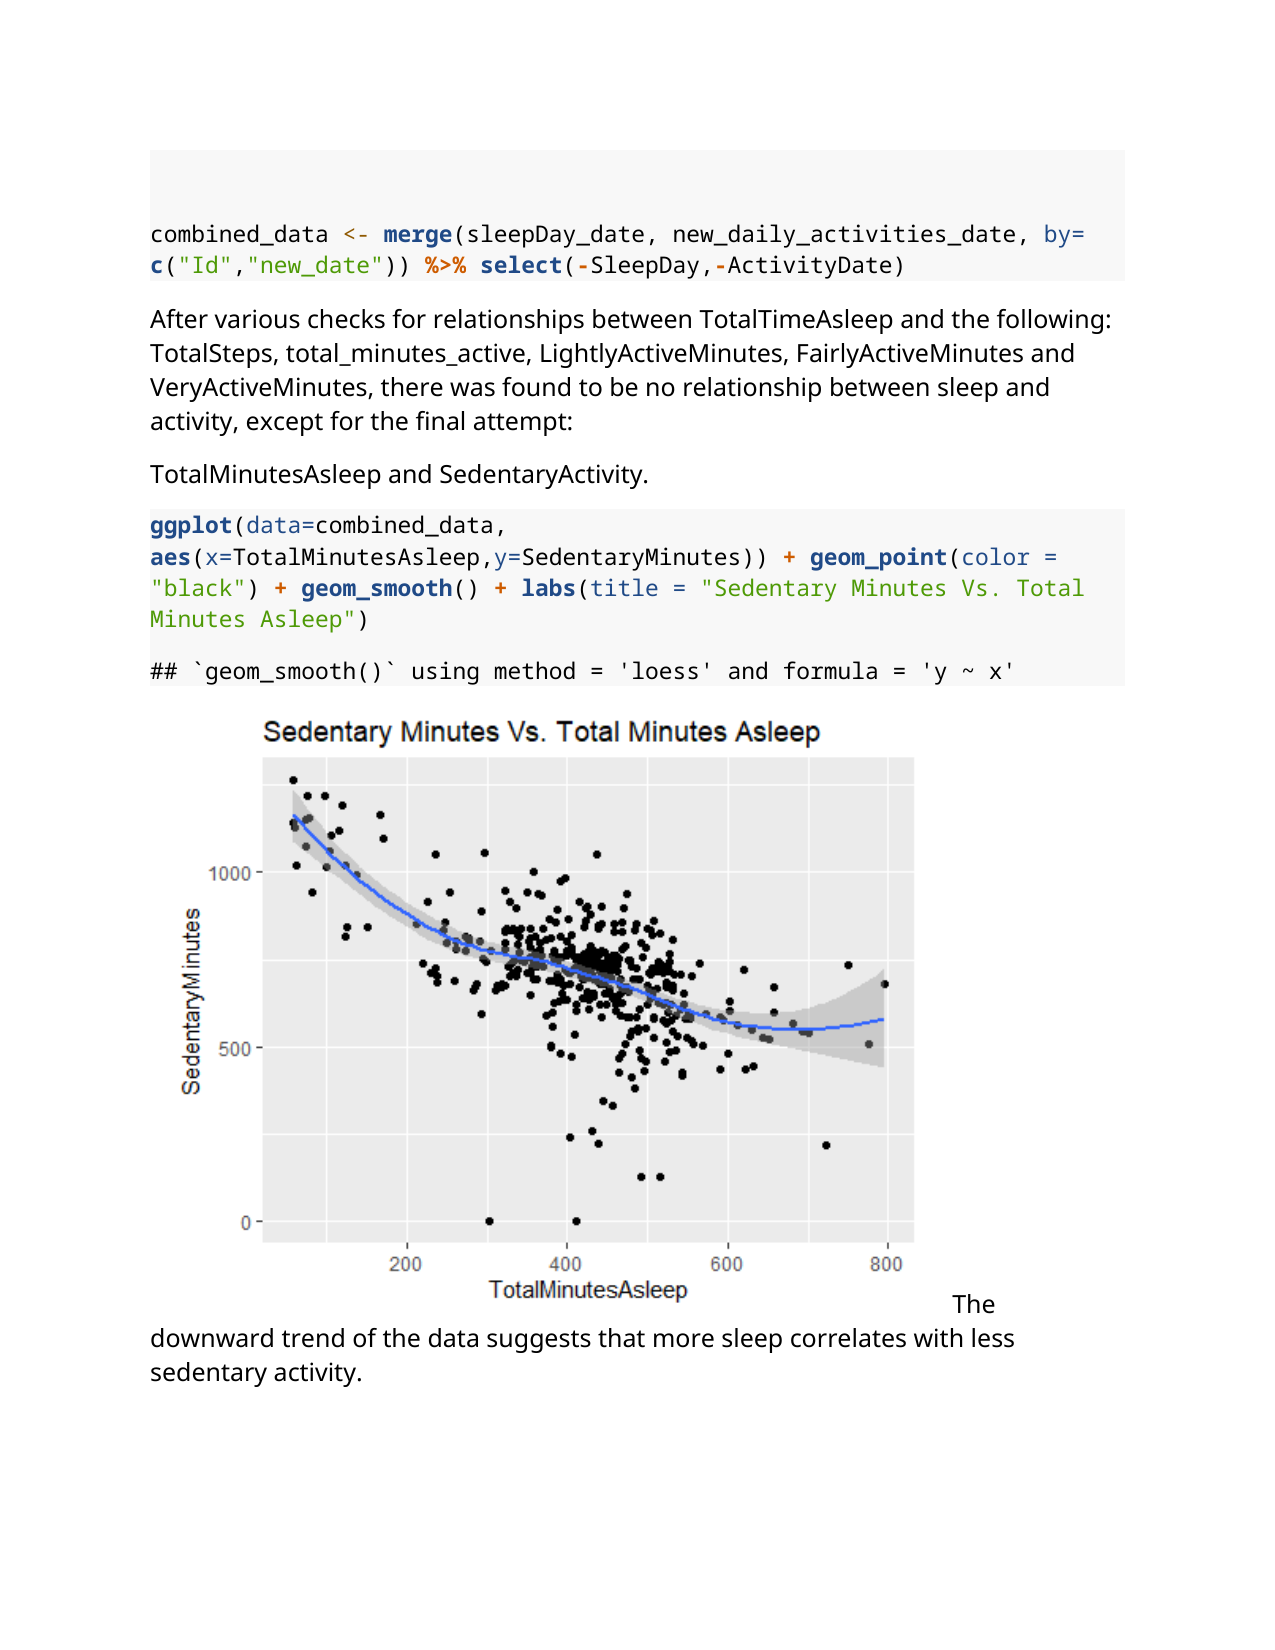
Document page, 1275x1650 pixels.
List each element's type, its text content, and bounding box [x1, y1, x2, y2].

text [150, 150, 1125, 281]
text TotalMinutesAsleep and SedentaryActivity. [150, 456, 1125, 491]
text ggplot(data=combined_data, aes(x=TotalMinutesAsleep,y=SedentaryMinutes)) + geom_point(color = "black") + geom_smooth() + labs(title = "Sedentary Minutes Vs. Total Minutes Asleep") [370, 509, 1125, 634]
picture [168, 707, 927, 1314]
text ## `geom_smooth()` using method = 'loess' and formula = 'y ~ x' [150, 655, 1125, 686]
text After various checks for relationships between TotalTimeAsleep and the following: TotalSteps, total_minutes_active, LightlyActiveMinutes, FairlyActiveMinutes and VeryActiveMinutes, there was found to be no relationship between sleep and activity, except for the final attempt: [150, 301, 1125, 438]
